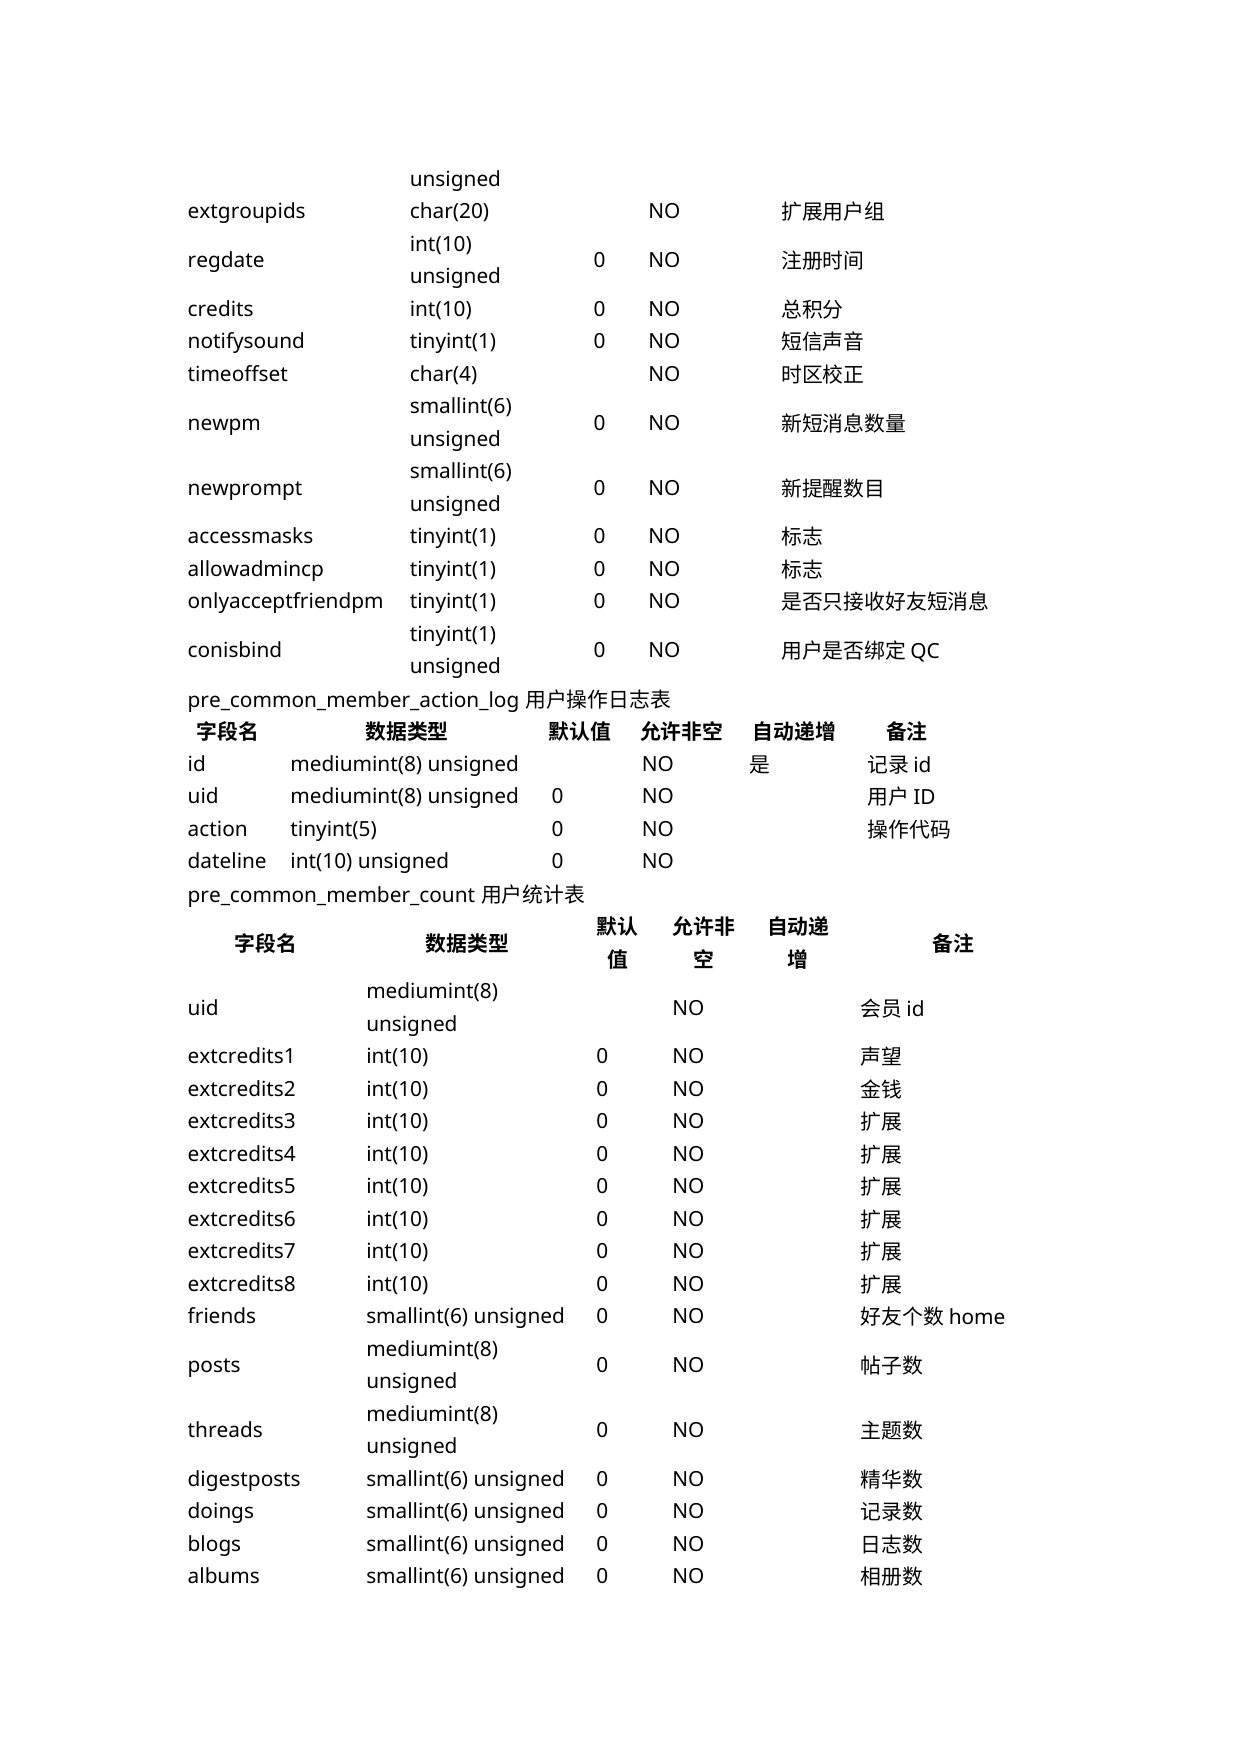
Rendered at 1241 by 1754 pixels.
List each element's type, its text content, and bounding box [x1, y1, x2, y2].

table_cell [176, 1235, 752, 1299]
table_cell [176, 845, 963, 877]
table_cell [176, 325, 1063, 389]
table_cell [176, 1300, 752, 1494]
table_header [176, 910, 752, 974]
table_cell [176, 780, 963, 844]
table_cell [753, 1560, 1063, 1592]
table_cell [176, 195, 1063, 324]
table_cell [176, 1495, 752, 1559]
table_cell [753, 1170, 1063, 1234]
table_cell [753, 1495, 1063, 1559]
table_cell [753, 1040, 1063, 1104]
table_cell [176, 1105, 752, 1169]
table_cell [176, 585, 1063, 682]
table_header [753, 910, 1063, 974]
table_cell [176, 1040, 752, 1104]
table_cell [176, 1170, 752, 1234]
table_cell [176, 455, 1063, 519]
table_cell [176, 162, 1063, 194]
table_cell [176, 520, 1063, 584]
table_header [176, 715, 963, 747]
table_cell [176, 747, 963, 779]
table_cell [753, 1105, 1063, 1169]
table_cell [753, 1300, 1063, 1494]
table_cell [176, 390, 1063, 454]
text pre_common_member_count 用户统计表 [187, 877, 1053, 909]
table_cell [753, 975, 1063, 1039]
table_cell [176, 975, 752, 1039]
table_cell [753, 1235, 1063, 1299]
text pre_common_member_action_log 用户操作日志表 [187, 682, 1053, 714]
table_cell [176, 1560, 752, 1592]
